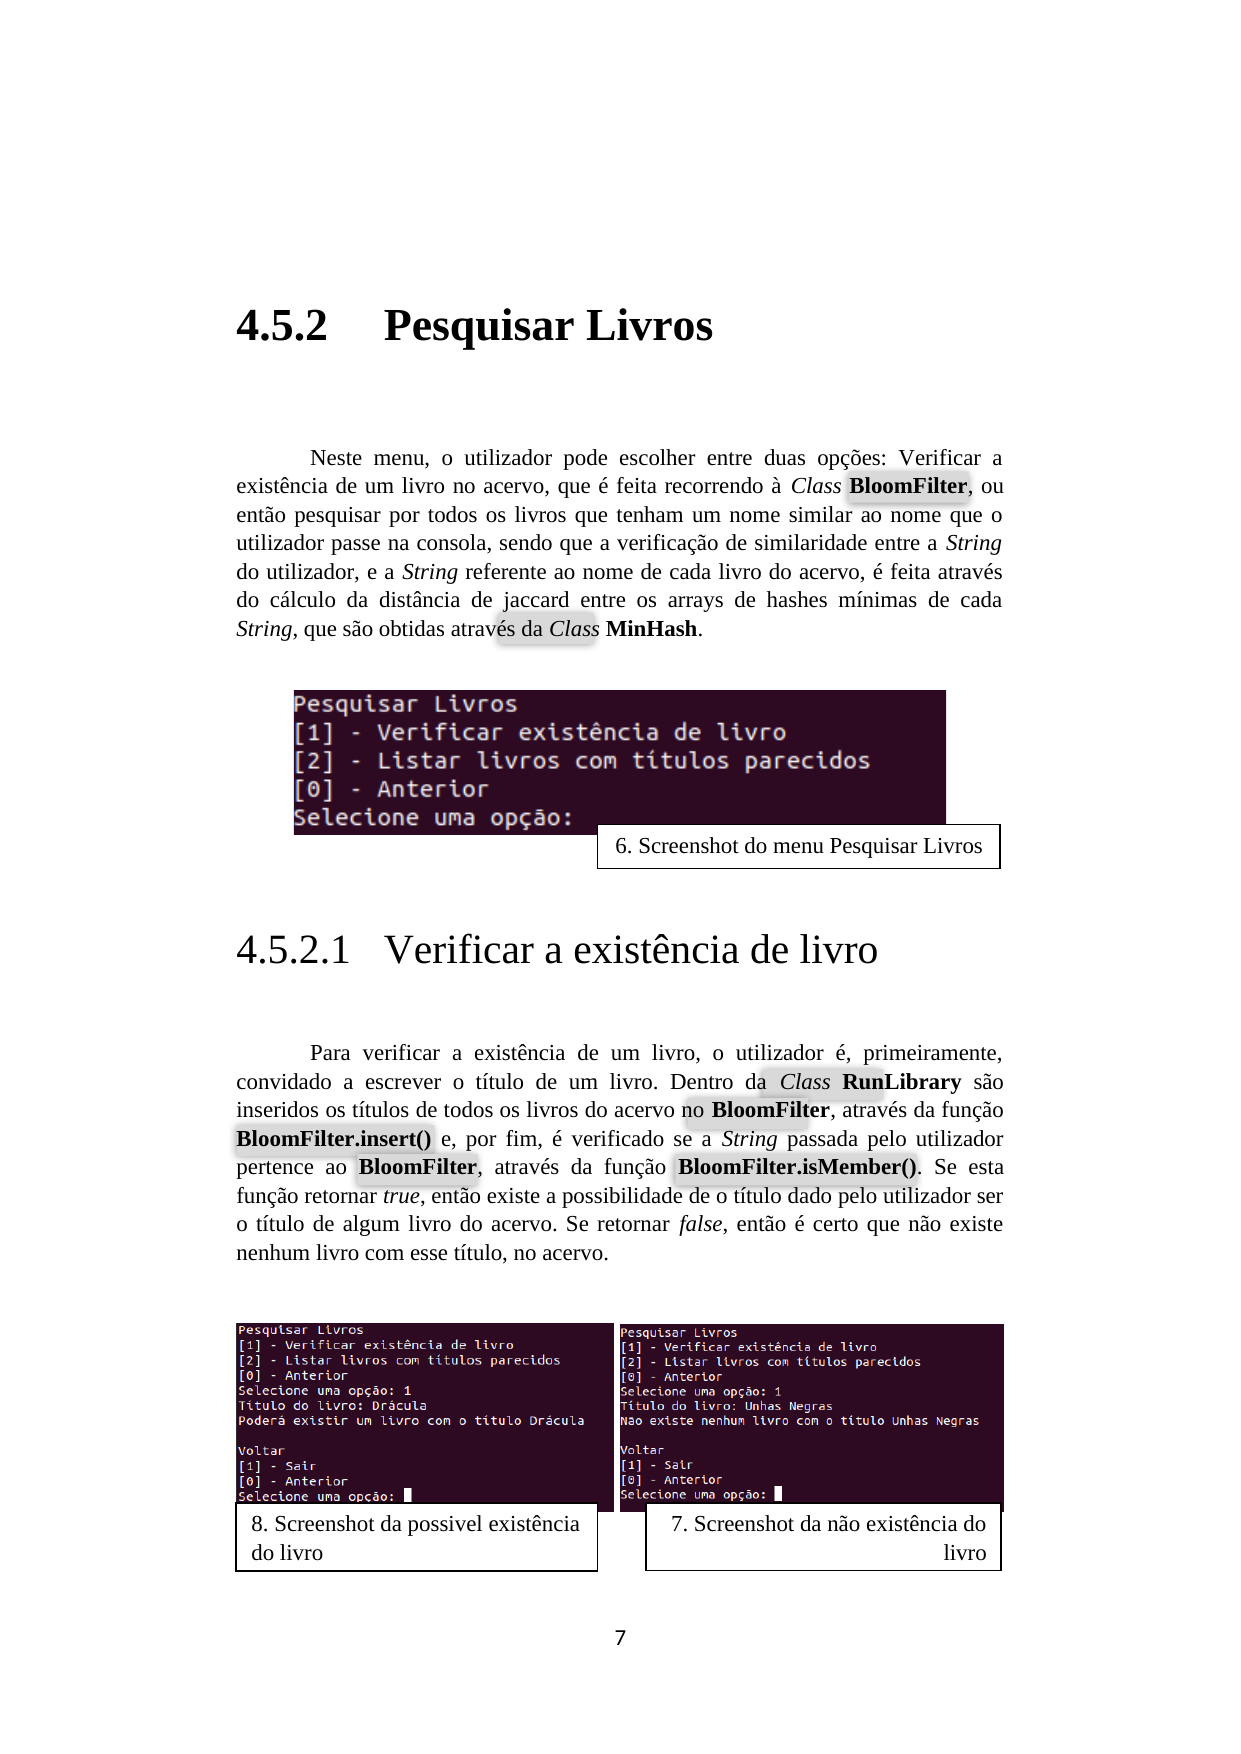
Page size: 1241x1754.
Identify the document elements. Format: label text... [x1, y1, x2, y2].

text Neste menu, o utilizador pode escolher entre duas opções: Verificar a existência de um livro no acervo, que é feita recorrendo à Class BloomFilter, ou então pesquisar por todos os livros que tenham um nome similar ao nome que o utilizador passe na consola, sendo que a verificação de similaridade entre a String do utilizador, e a String referente ao nome de cada livro do acervo, é feita através do cálculo da distância de jaccard entre os arrays de hashes mínimas de cada String, que são obtidas através da Class MinHash. [236, 444, 1004, 641]
picture [236, 1323, 614, 1512]
text Para verificar a existência de um livro, o utilizador é, primeiramente, convidado a escrever o título de um livro. Dentro da Class RunLibrary são inseridos os títulos de todos os livros do acervo no BloomFilter, através da função BloomFilter.insert() e, por fim, é verificado se a String passada pelo utilizador pertence ao BloomFilter, através da função BloomFilter.isMember(). Se esta função retornar true, então existe a possibilidade de o título dado pelo utilizador ser o título de algum livro do acervo. Se retornar false, então é certo que não existe nenhum livro com esse título, no acervo. [236, 1039, 1004, 1265]
text 4.5.2.1 Verificar a existência de livro [236, 924, 1004, 972]
text 4.5.2 Pesquisar Livros [236, 297, 1004, 350]
picture [620, 1324, 1004, 1512]
picture [293, 690, 947, 835]
